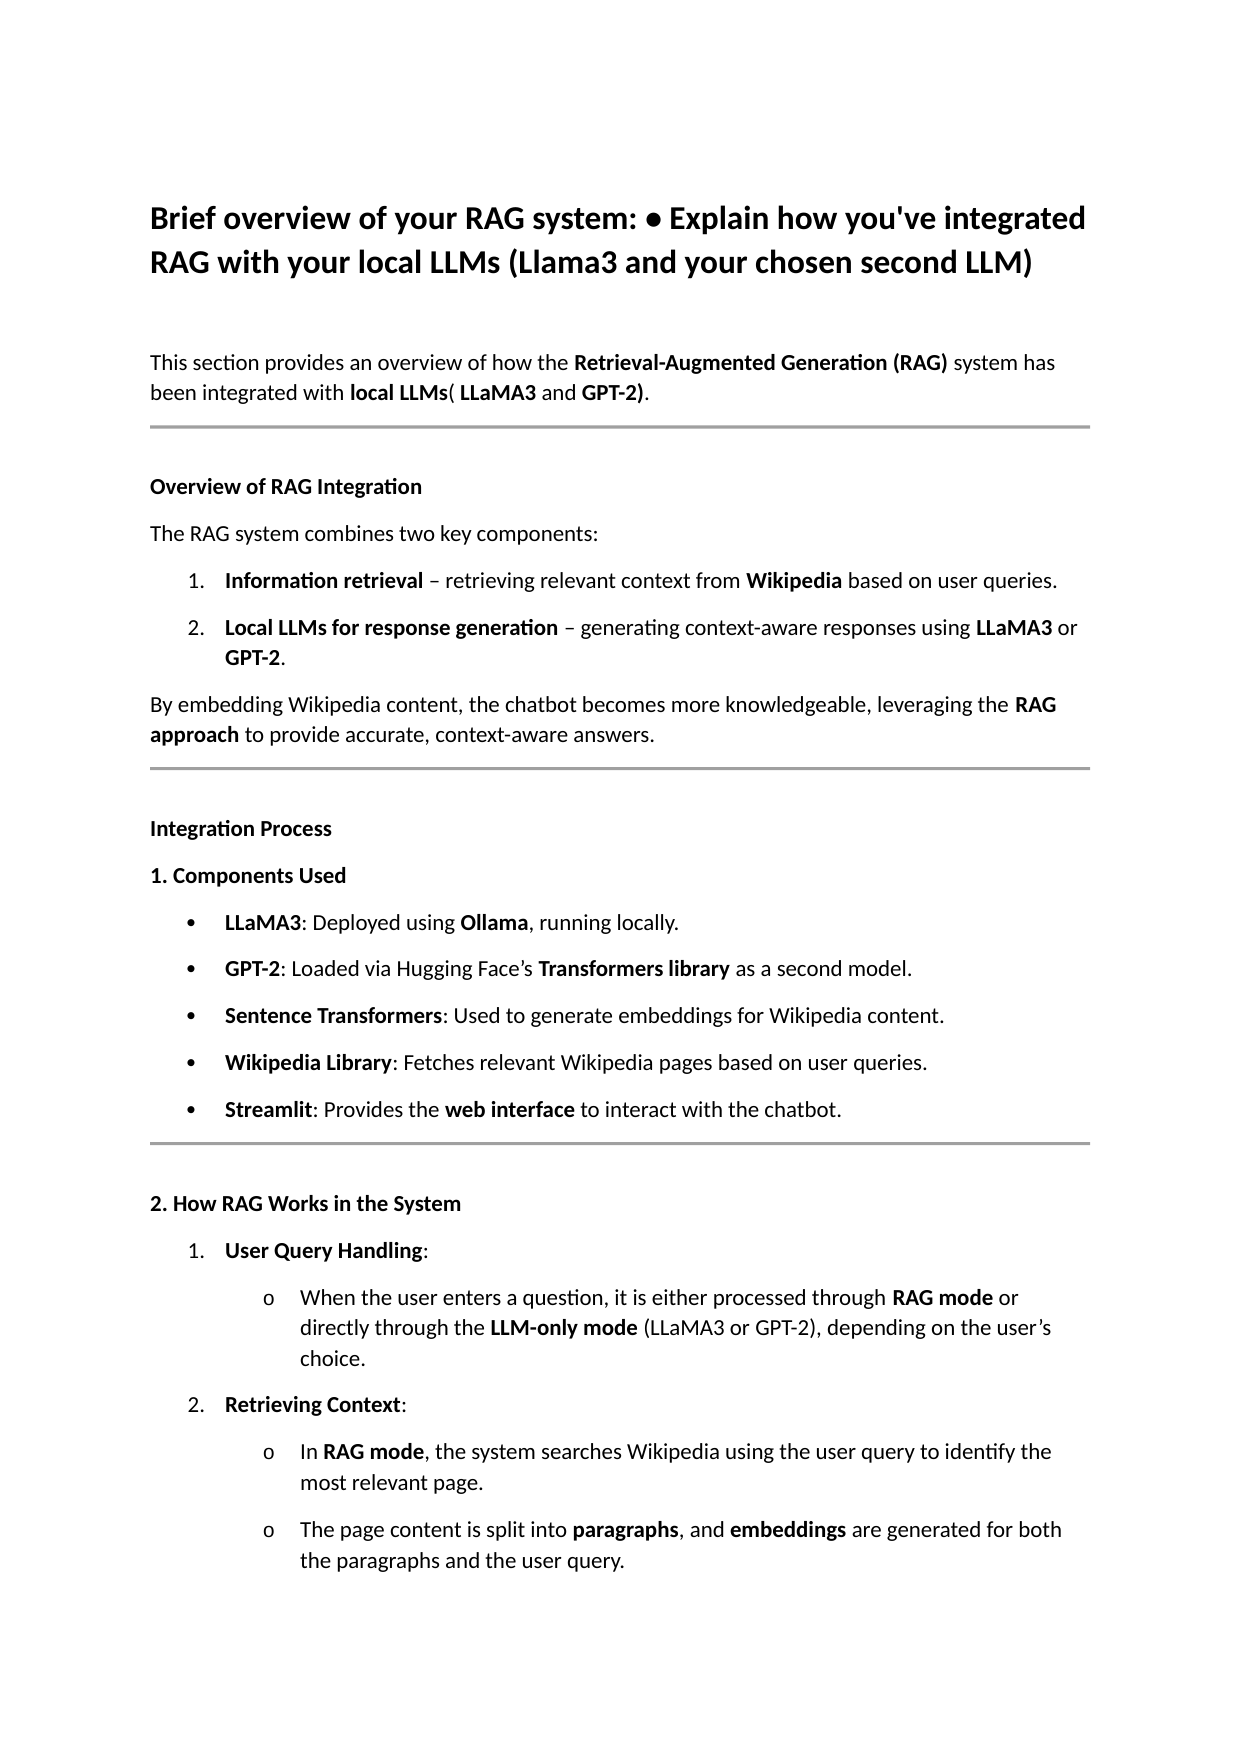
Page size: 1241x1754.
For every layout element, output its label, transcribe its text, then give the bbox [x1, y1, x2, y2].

list GPT-2: Loaded via Hugging Face’s Transformers library as a second model. [187, 954, 1090, 983]
text 2. How RAG Works in the System [150, 1189, 1090, 1217]
list LLaMA3: Deployed using Ollama, running locally. [187, 908, 1090, 936]
text 1. Components Used [150, 861, 1090, 889]
list User Query Handling: [187, 1236, 1090, 1264]
list Wikipedia Library: Fetches relevant Wikipedia pages based on user queries. [187, 1048, 1090, 1076]
list The page content is split into paragraphs, and embeddings are generated for both the paragraphs and the user query. [262, 1515, 1090, 1574]
text Integration Process [150, 814, 1090, 842]
list Sentence Transformers: Used to generate embeddings for Wikipedia content. [187, 1001, 1090, 1029]
list Local LLMs for response generation – generating context-aware responses using LLaMA3 or GPT-2. [187, 613, 1090, 671]
list Information retrieval – retrieving relevant context from Wikipedia based on user queries. [187, 566, 1090, 594]
list Streamlit: Provides the web interface to interact with the chatbot. [187, 1095, 1090, 1123]
list When the user enters a question, it is either processed through RAG mode or directly through the LLM-only mode (LLaMA3 or GPT-2), depending on the user’s choice. [262, 1283, 1090, 1372]
text Brief overview of your RAG system: • Explain how you've integrated RAG with your local LLMs (Llama3 and your chosen second LLM) [150, 197, 1090, 282]
text The RAG system combines two key components: [150, 519, 1090, 547]
text Overview of RAG Integration [150, 472, 1090, 500]
list Retrieving Context: [187, 1391, 1090, 1418]
text This section provides an overview of how the Retrieval-Augmented Generation (RAG) system has been integrated with local LLMs( LLaMA3 and GPT-2). [150, 348, 1090, 407]
text By embedding Wikipedia content, the chatbot becomes more knowledgeable, leveraging the RAG approach to provide accurate, context-aware answers. [150, 690, 1090, 748]
list In RAG mode, the system searches Wikipedia using the user query to identify the most relevant page. [262, 1437, 1090, 1496]
